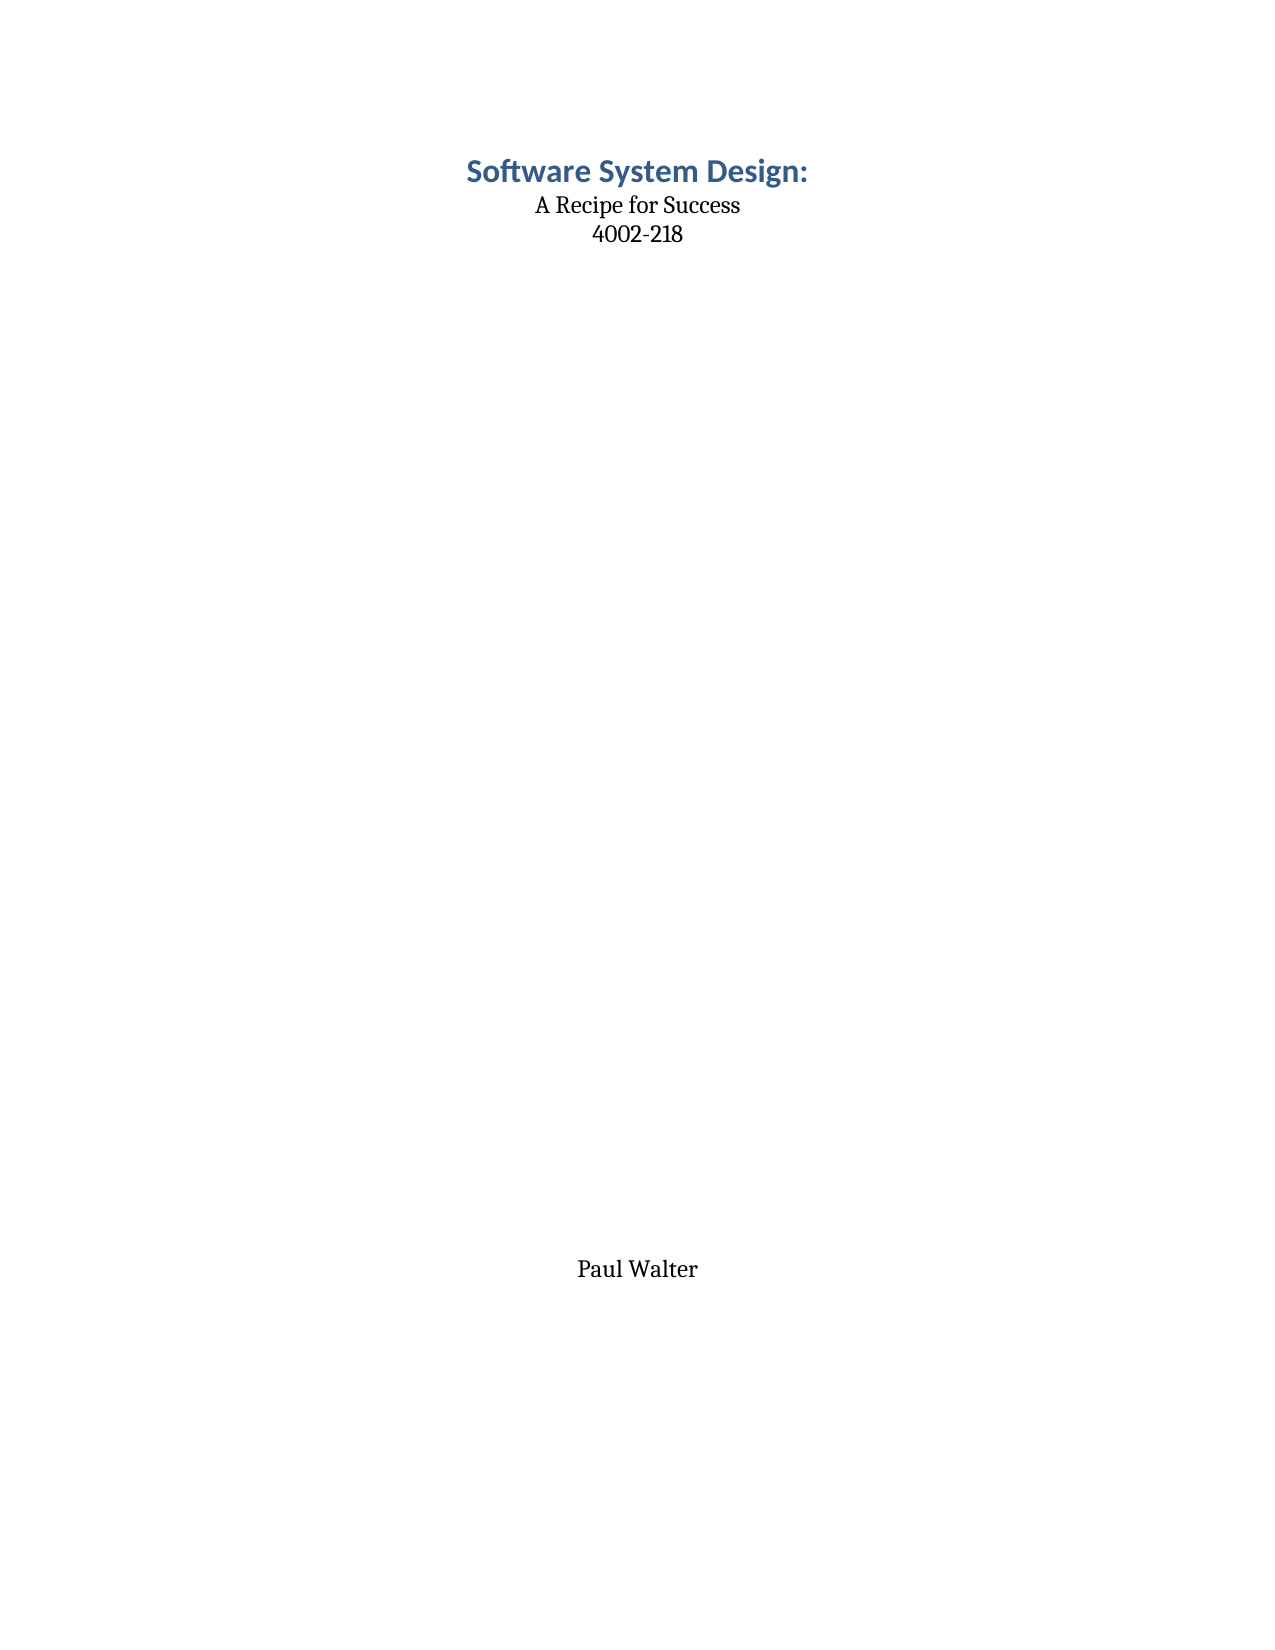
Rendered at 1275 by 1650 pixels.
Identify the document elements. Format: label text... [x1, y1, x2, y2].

text A Recipe for Success [187, 191, 1087, 219]
text 4002-218 [187, 219, 1087, 248]
text Paul Walter [187, 1254, 1087, 1283]
text Software System Design: [187, 150, 1087, 191]
